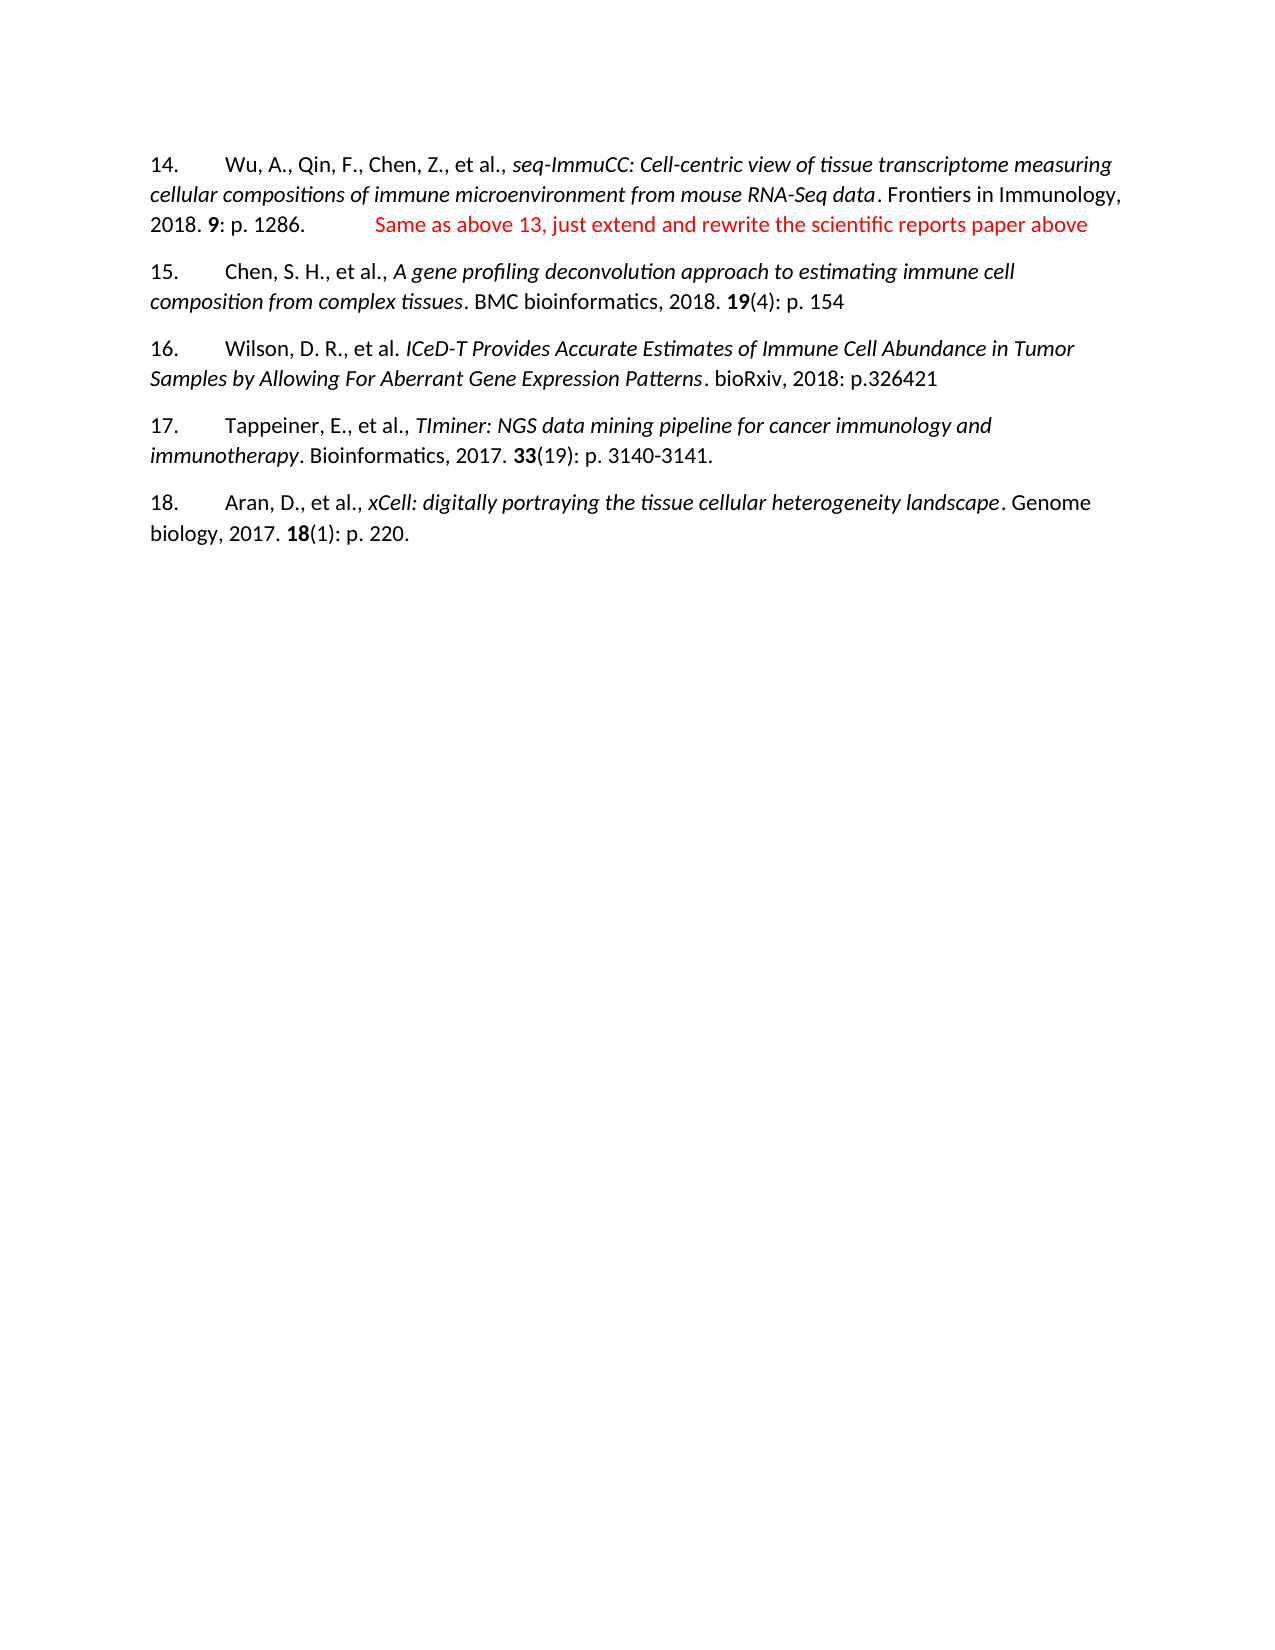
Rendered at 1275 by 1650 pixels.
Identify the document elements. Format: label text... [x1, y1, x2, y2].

text 17. Tappeiner, E., et al., TIminer: NGS data mining pipeline for cancer immunology and immunotherapy. Bioinformatics, 2017. 33(19): p. 3140-3141. [150, 411, 1125, 470]
text 14. Wu, A., Qin, F., Chen, Z., et al., seq-ImmuCC: Cell-centric view of tissue transcriptome measuring cellular compositions of immune microenvironment from mouse RNA-Seq data. Frontiers in Immunology, 2018. 9: p. 1286. Same as above 13, just extend and rewrite the scientific reports paper above [150, 150, 1125, 238]
text 18. Aran, D., et al., xCell: digitally portraying the tissue cellular heterogeneity landscape. Genome biology, 2017. 18(1): p. 220. [150, 488, 1125, 547]
text 16. Wilson, D. R., et al. ICeD-T Provides Accurate Estimates of Immune Cell Abundance in Tumor Samples by Allowing For Aberrant Gene Expression Patterns. bioRxiv, 2018: p.326421 [150, 334, 1125, 393]
text 15. Chen, S. H., et al., A gene profiling deconvolution approach to estimating immune cell composition from complex tissues. BMC bioinformatics, 2018. 19(4): p. 154 [150, 257, 1125, 316]
